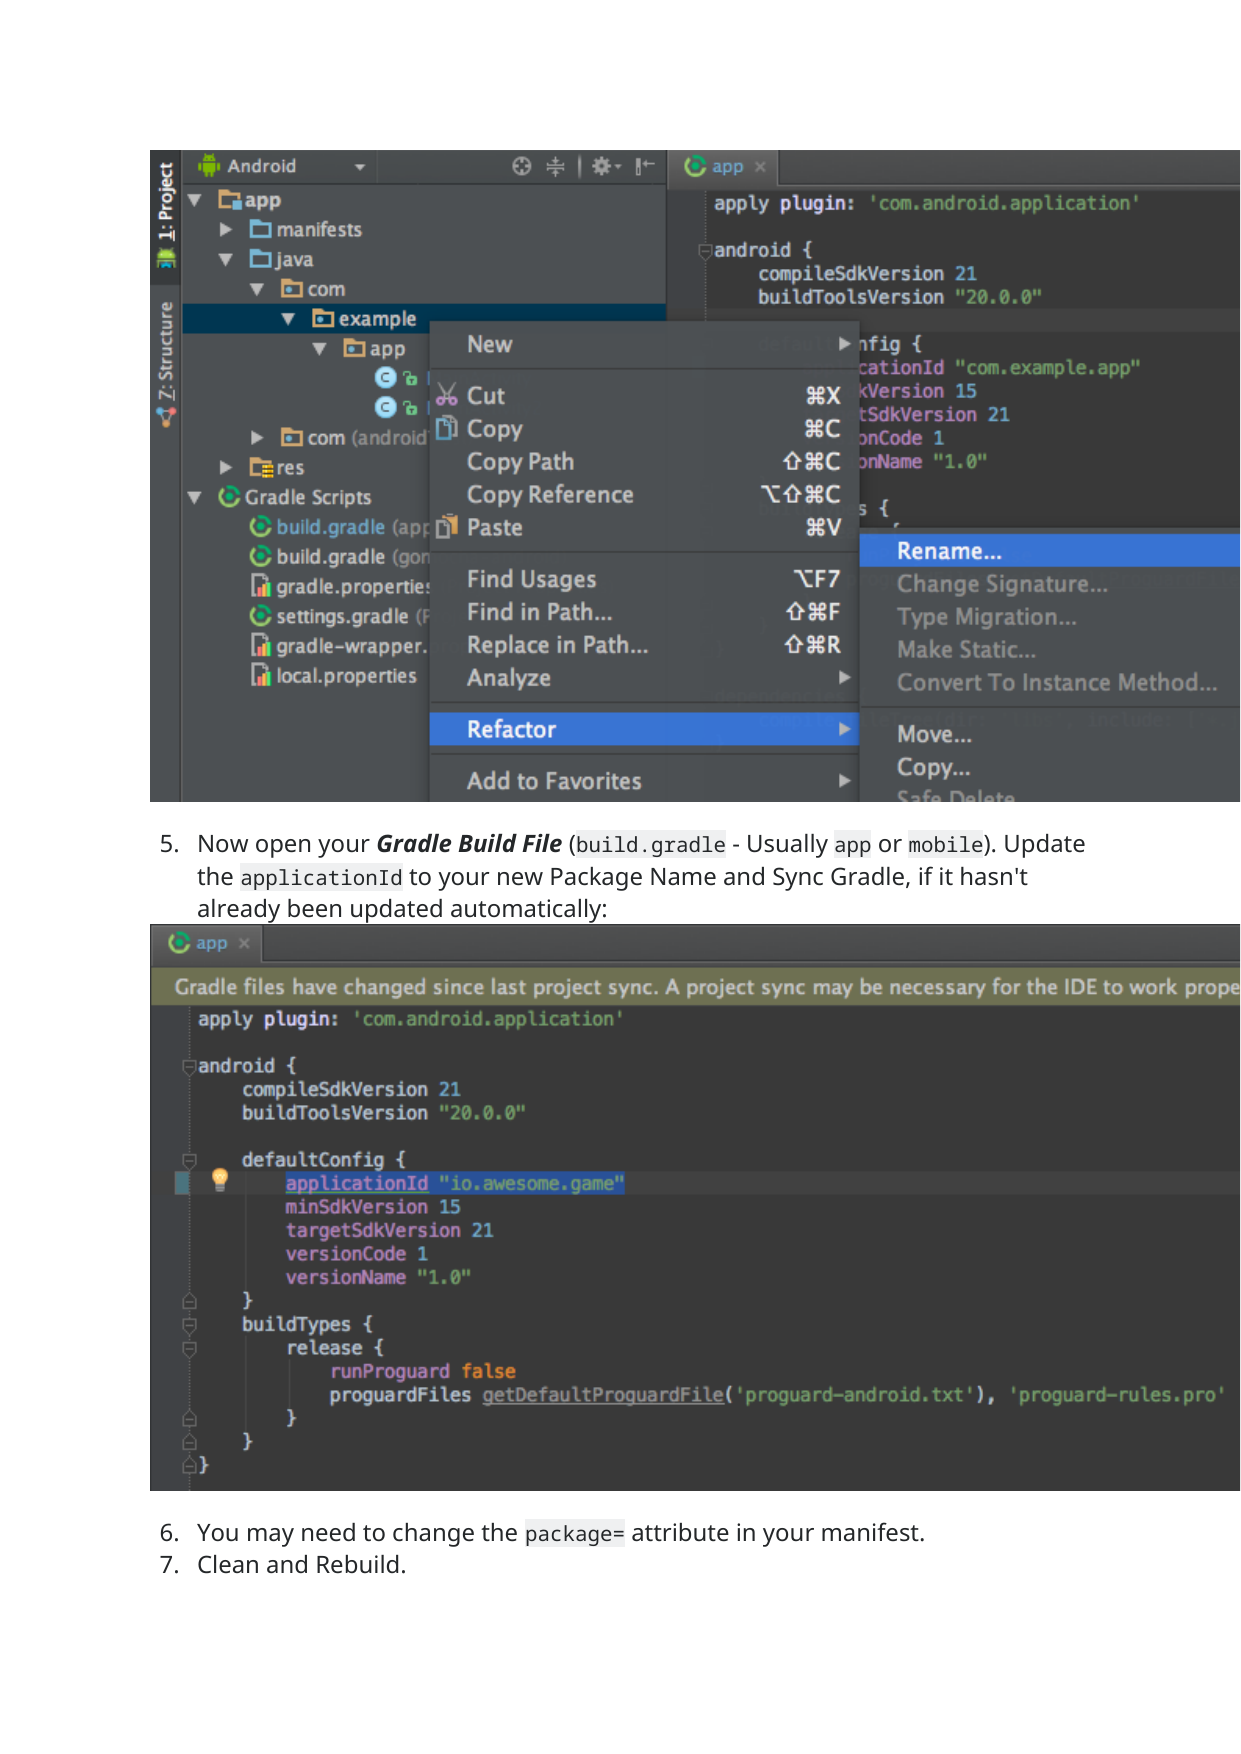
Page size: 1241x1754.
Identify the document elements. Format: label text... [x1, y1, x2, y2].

picture [150, 924, 1241, 1491]
list You may need to change the package= attribute in your manifest. [159, 1515, 1090, 1548]
picture [150, 150, 1241, 802]
list Now open your Gradle Build File (build.gradle - Usually app or mobile). Update the applicationId to your new Package Name and Sync Gradle, if it hasn't already been updated automatically: [159, 827, 1090, 924]
list Clean and Rebuild. [159, 1548, 1090, 1581]
